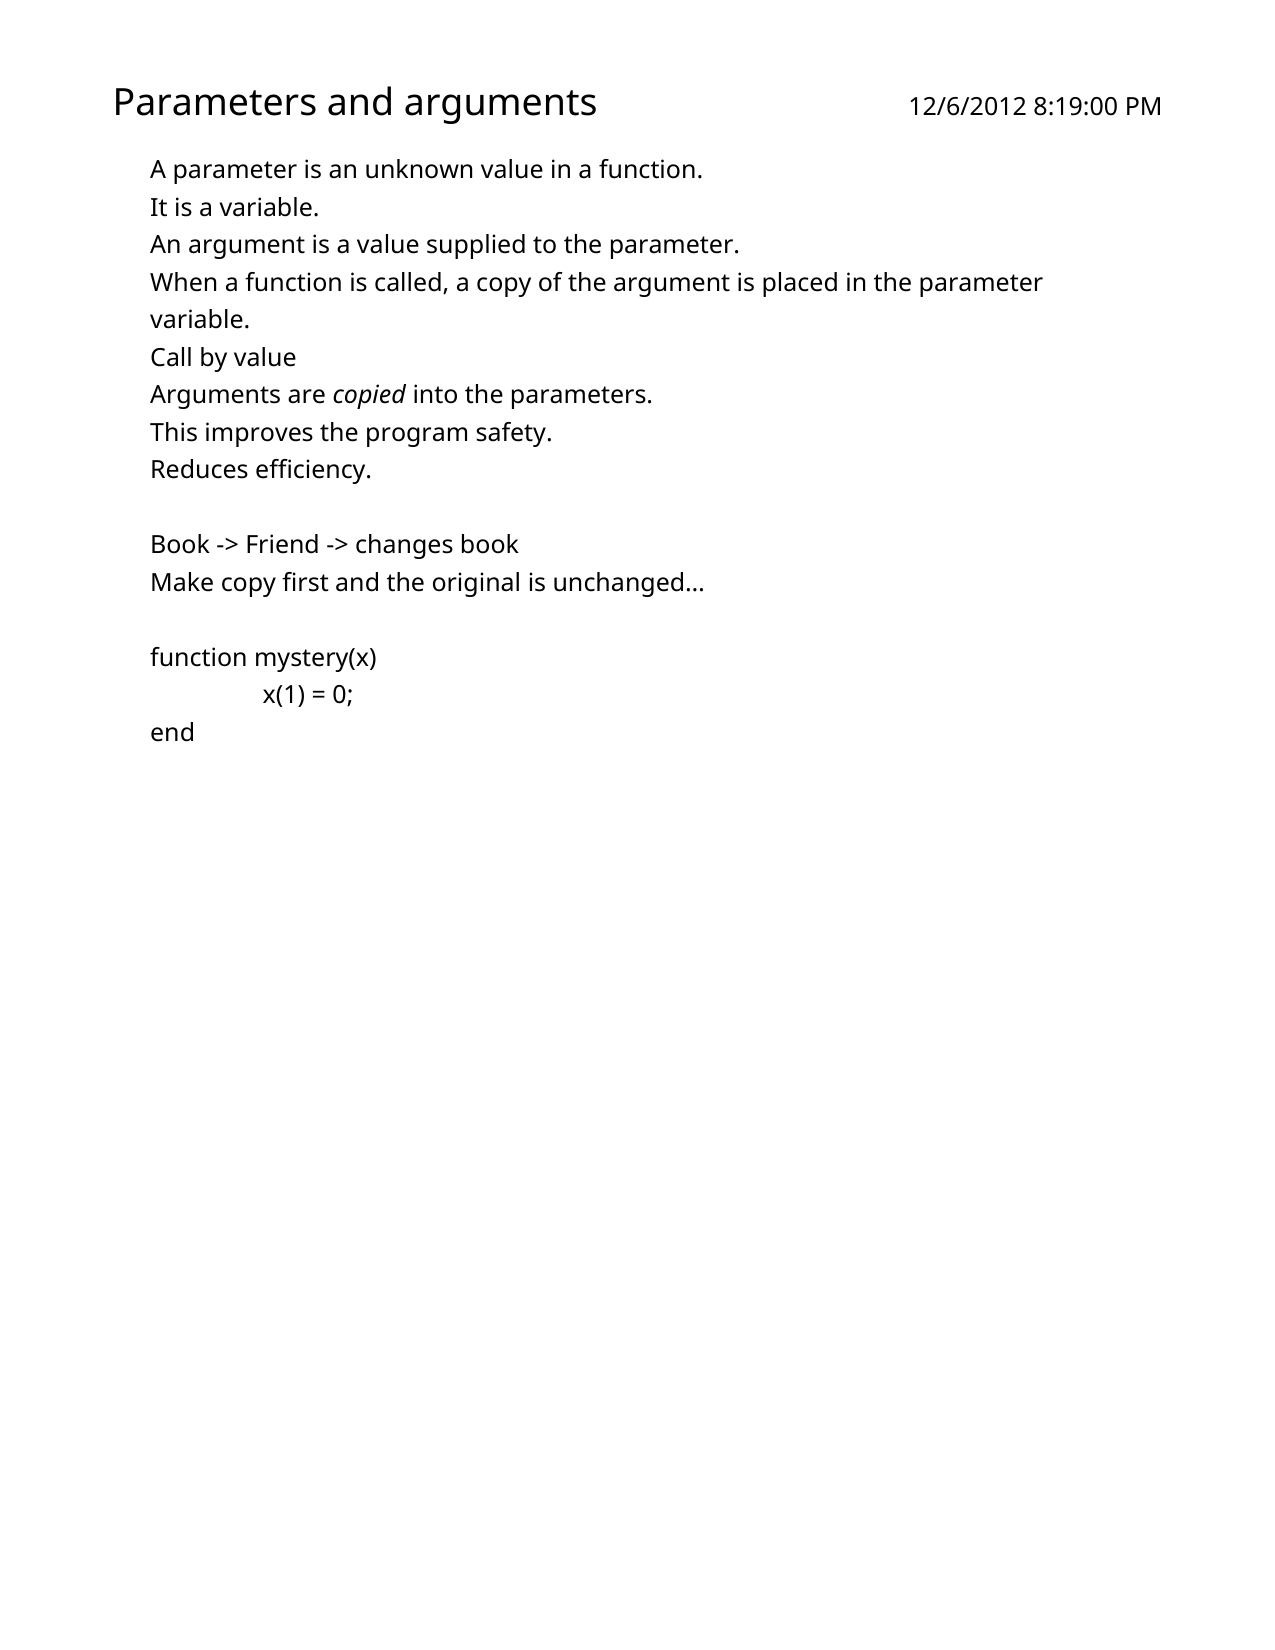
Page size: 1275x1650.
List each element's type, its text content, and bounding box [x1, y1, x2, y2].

text Arguments are copied into the parameters. [150, 375, 1125, 412]
text A parameter is an unknown value in a function. [150, 150, 1125, 187]
text An argument is a value supplied to the parameter. [150, 225, 1125, 262]
text It is a variable. [150, 187, 1125, 225]
list function mystery(x) [150, 637, 1125, 675]
text When a function is called, a copy of the argument is placed in the parameter variable. [150, 262, 1125, 337]
list x(1) = 0; [262, 675, 1125, 712]
text Call by value [150, 337, 1125, 375]
text Reduces efficiency. [150, 450, 1125, 487]
list end [150, 712, 1125, 750]
text This improves the program safety. [150, 412, 1125, 450]
text Book -> Friend -> changes book [150, 525, 1125, 562]
text Make copy first and the original is unchanged… [150, 562, 1125, 600]
